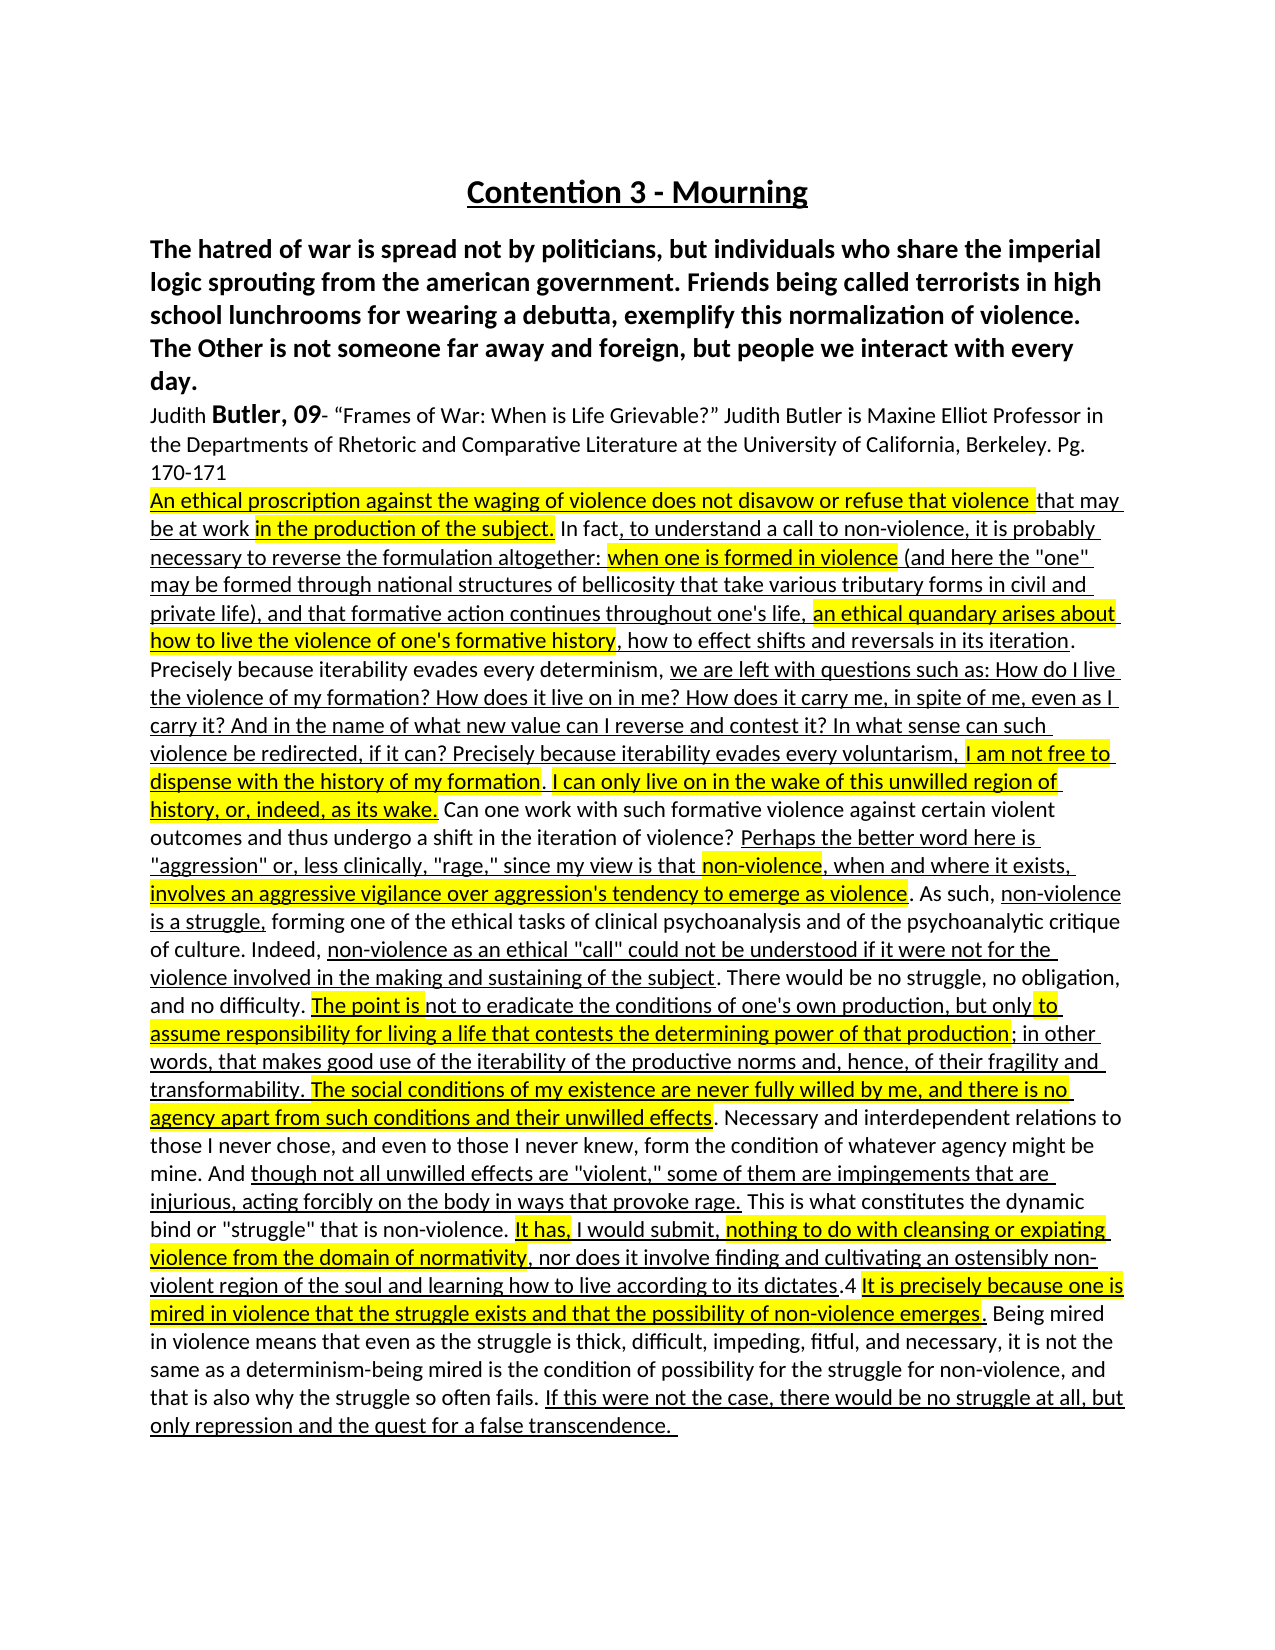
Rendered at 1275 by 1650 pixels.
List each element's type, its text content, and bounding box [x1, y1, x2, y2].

text An ethical proscription against the waging of violence does not disavow or refuse that violence that may be at work in the production of the subject. In fact, to understand a call to non-violence, it is probably necessary to reverse the formulation altogether: when one is formed in violence (and here the "one" may be formed through national structures of bellicosity that take various tributary forms in civil and private life), and that formative action continues throughout one's life, an ethical quandary arises about how to live the violence of one's formative history, how to effect shifts and reversals in its iteration. Precisely because iterability evades every determinism, we are left with questions such as: How do I live the violence of my formation? How does it live on in me? How does it carry me, in spite of me, even as I carry it? And in the name of what new value can I reverse and contest it? In what sense can such violence be redirected, if it can? Precisely because iterability evades every voluntarism, I am not free to dispense with the history of my formation. I can only live on in the wake of this unwilled region of history, or, indeed, as its wake. Can one work with such formative violence against certain violent outcomes and thus undergo a shift in the iteration of violence? Perhaps the better word here is "aggression" or, less clinically, "rage," since my view is that non-violence, when and where it exists, involves an aggressive vigilance over aggression's tendency to emerge as violence. As such, non-violence is a struggle, forming one of the ethical tasks of clinical psychoanalysis and of the psychoanalytic critique of culture. Indeed, non-violence as an ethical "call" could not be understood if it were not for the violence involved in the making and sustaining of the subject. There would be no struggle, no obligation, and no difficulty. The point is not to eradicate the conditions of one's own production, but only to assume responsibility for living a life that contests the determining power of that production; in other words, that makes good use of the iterability of the productive norms and, hence, of their fragility and transformability. The social conditions of my existence are never fully willed by me, and there is no agency apart from such conditions and their unwilled effects. Necessary and interdependent relations to those I never chose, and even to those I never knew, form the condition of whatever agency might be mine. And though not all unwilled effects are "violent," some of them are impingements that are injurious, acting forcibly on the body in ways that provoke rage. This is what constitutes the dynamic bind or "struggle" that is non-violence. It has, I would submit, nothing to do with cleansing or expiating violence from the domain of normativity, nor does it involve finding and cultivating an ostensibly non-violent region of the soul and learning how to live according to its dictates.4 It is precisely because one is mired in violence that the struggle exists and that the possibility of non-violence emerges. Being mired in violence means that even as the struggle is thick, difficult, impeding, fitful, and necessary, it is not the same as a determinism-being mired is the condition of possibility for the struggle for non-violence, and that is also why the struggle so often fails. If this were not the case, there would be no struggle at all, but only repression and the quest for a false transcendence. [150, 487, 1125, 1439]
text Judith Butler, 09- “Frames of War: When is Life Grievable?” Judith Butler is Maxine Elliot Professor in the Departments of Rhetoric and Comparative Literature at the University of California, Berkeley. Pg. 170-171 [150, 397, 1125, 487]
subtitle The hatred of war is spread not by politicians, but individuals who share the imperial logic sprouting from the american government. Friends being called terrorists in high school lunchrooms for wearing a debutta, exemplify this normalization of violence. The Other is not someone far away and foreign, but people we interact with every day. [150, 232, 1125, 397]
subtitle Contention 3 - Mourning [150, 171, 1125, 212]
